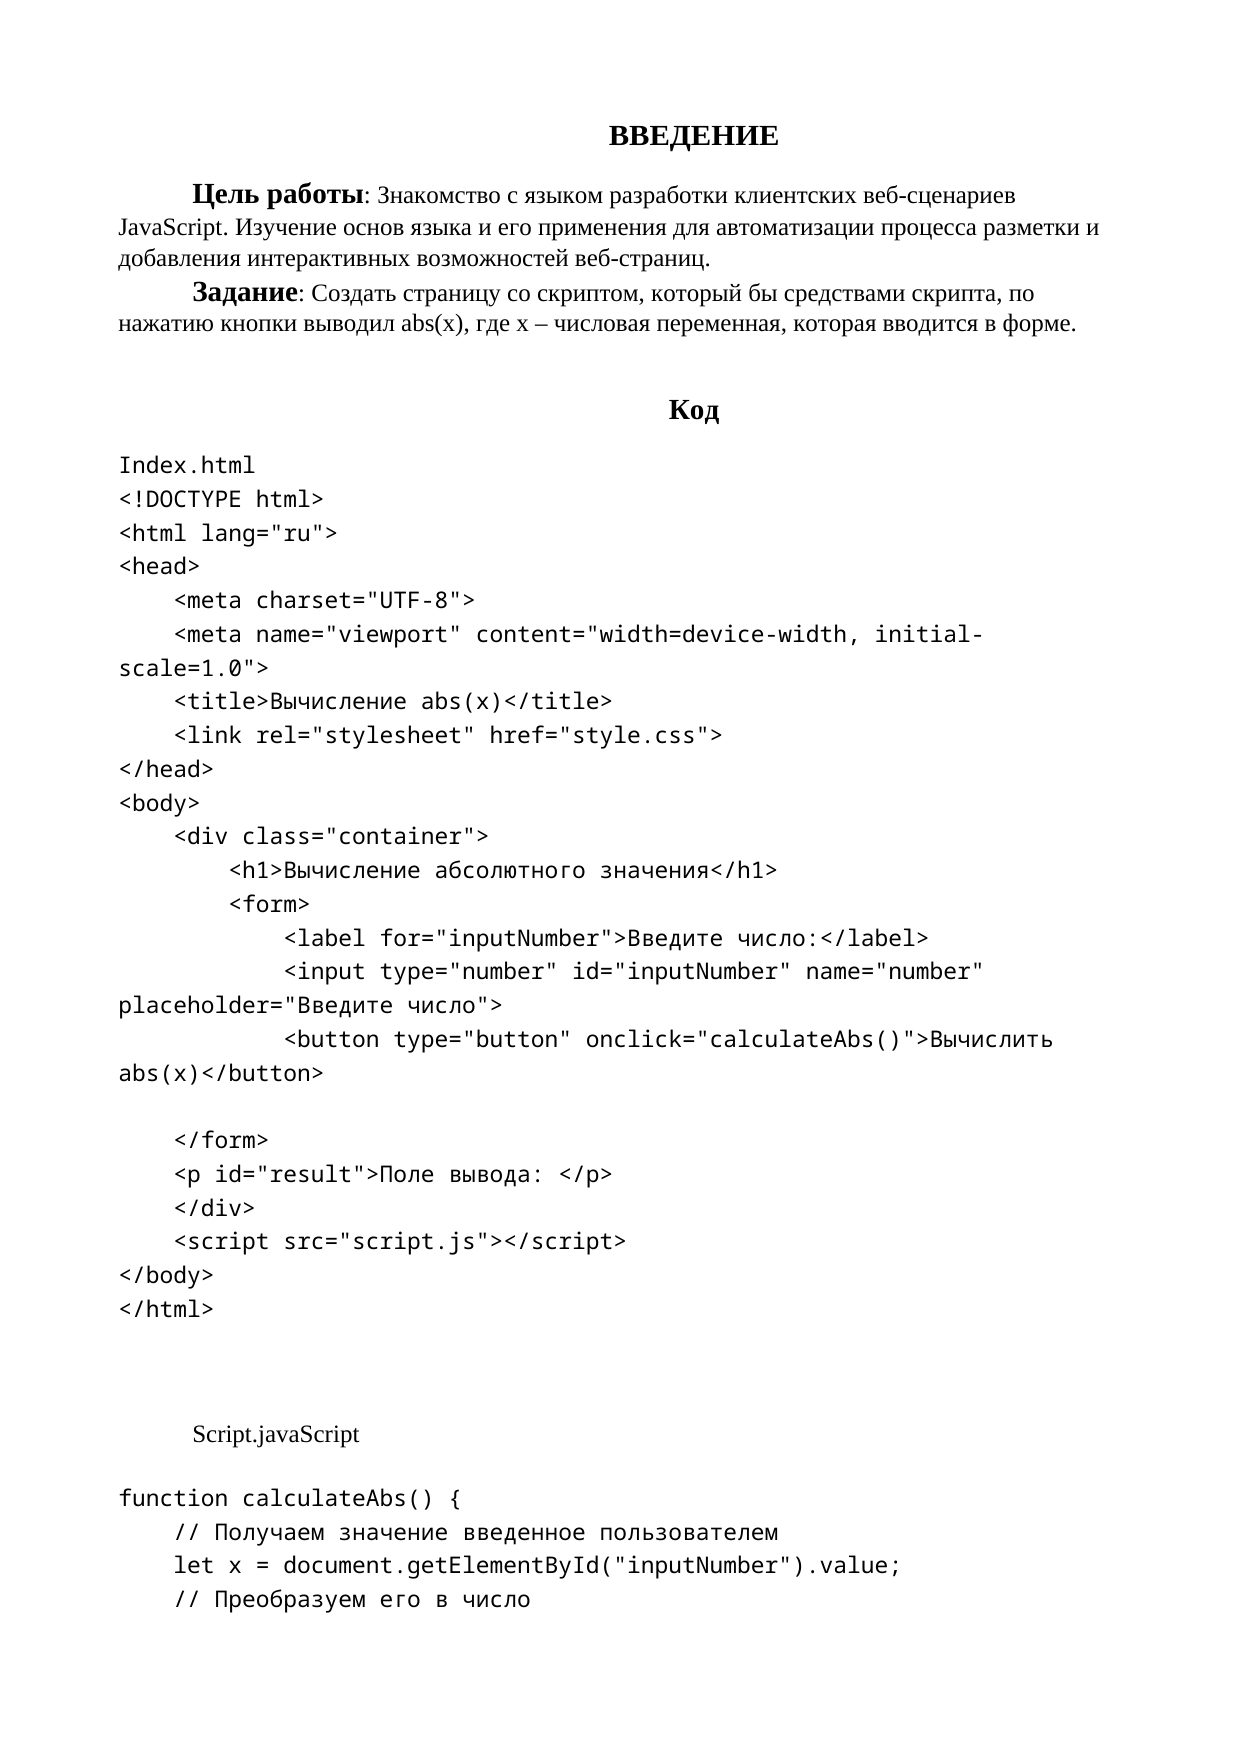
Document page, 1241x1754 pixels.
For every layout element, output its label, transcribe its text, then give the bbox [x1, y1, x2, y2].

text <html lang="ru"> [118, 516, 1122, 548]
text </head> [118, 753, 1122, 784]
text </div> [118, 1191, 1122, 1223]
text Задание: Создать страницу со скриптом, который бы средствами скрипта, по нажатию кнопки выводил abs(x), где x – числовая переменная, которая вводится в форме. [118, 274, 1122, 336]
text <p id="result">Поле вывода: </p> [118, 1158, 1122, 1189]
text Script.javaScript [118, 1419, 1122, 1448]
text <button type="button" onclick="calculateAbs()">Вычислить abs(x)</button> [118, 1023, 1122, 1088]
text <div class="container"> [118, 820, 1122, 851]
text <meta charset="UTF-8"> [118, 584, 1122, 615]
text ВВЕДЕНИЕ [177, 118, 1122, 152]
text Index.html [118, 449, 1122, 480]
text <meta name="viewport" content="width=device-width, initial-scale=1.0"> [118, 618, 1122, 683]
text </html> [118, 1293, 1122, 1324]
text <script src="script.js"></script> [118, 1225, 1122, 1256]
text <h1>Вычисление абсолютного значения</h1> [118, 854, 1122, 885]
text <form> [118, 888, 1122, 919]
text <body> [118, 786, 1122, 818]
text let x = document.getElementById("inputNumber").value; [118, 1549, 1122, 1580]
text // Преобразуем его в число [118, 1583, 1122, 1614]
text <input type="number" id="inputNumber" name="number" placeholder="Введите число"> [118, 955, 1122, 1020]
text </form> [118, 1124, 1122, 1155]
text </body> [118, 1259, 1122, 1290]
text <title>Вычисление abs(x)</title> [118, 685, 1122, 716]
text <link rel="stylesheet" href="style.css"> [118, 719, 1122, 750]
text <head> [118, 550, 1122, 581]
text Цель работы: Знакомство с языком разработки клиентских веб-сценариев JavaScript. Изучение основ языка и его применения для автоматизации процесса разметки и добавления интерактивных возможностей веб-страниц. [118, 176, 1122, 272]
text // Получаем значение введенное пользователем [118, 1515, 1122, 1547]
text Код [177, 392, 1122, 426]
text <!DOCTYPE html> [118, 483, 1122, 514]
text function calculateAbs() { [118, 1482, 1122, 1513]
text <label for="inputNumber">Введите число:</label> [118, 921, 1122, 953]
